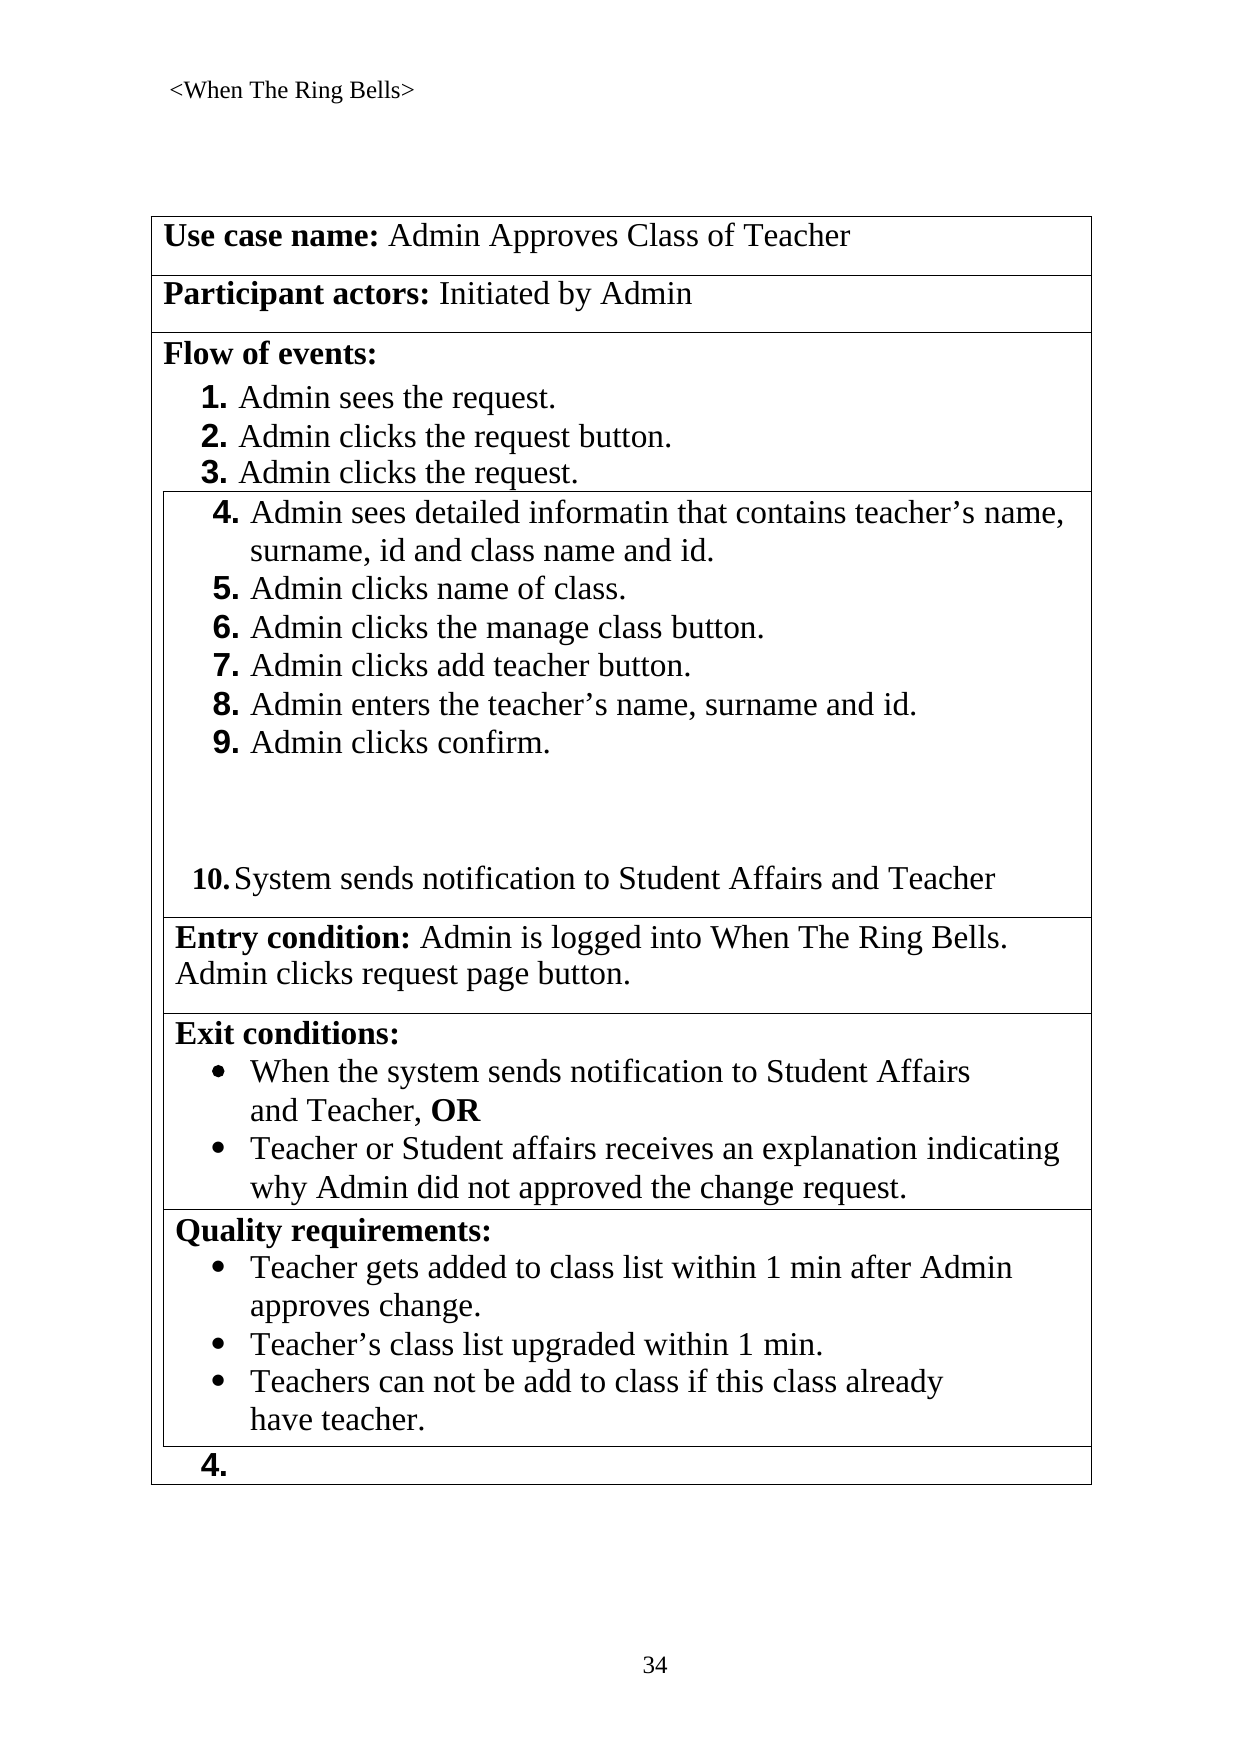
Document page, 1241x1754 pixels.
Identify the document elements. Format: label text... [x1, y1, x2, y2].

table_cell Flow of events: Admin sees the request. Admin clicks the request button. Admin clicks the request. [152, 333, 1091, 1484]
table_cell Participant actors: Initiated by Admin [152, 276, 1091, 332]
table_header Use case name: Admin Approves Class of Teacher [152, 217, 1091, 274]
